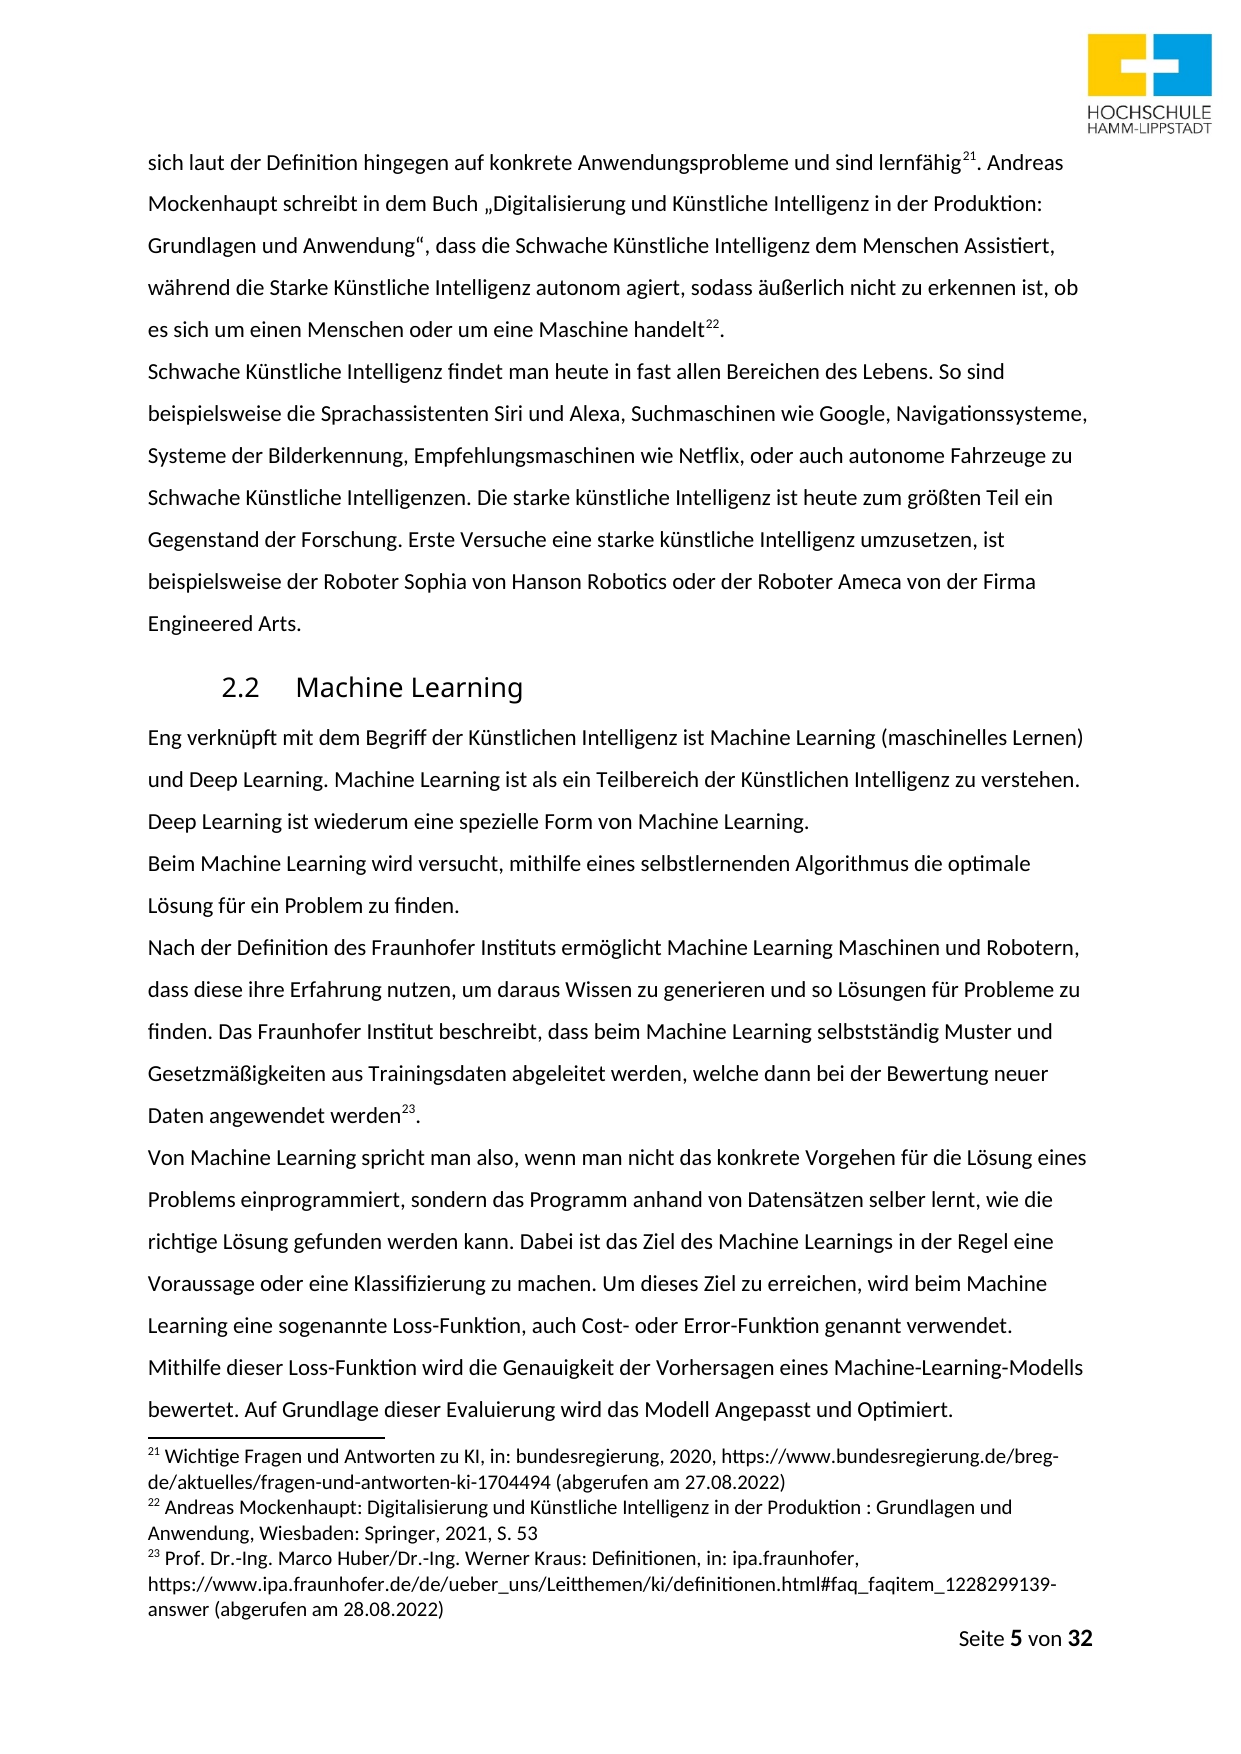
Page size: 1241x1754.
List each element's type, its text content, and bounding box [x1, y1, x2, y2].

picture [1058, 5, 1241, 163]
text Johannes Jörg beschreibt Intelligenz in dem Buch „Digitalisierung in der Medizin: Wie Gesundheits-Apps, Telemedizin, künstliche Intelligenz und Robotik das Gesundheitswesen revolutionieren“ als die Fähigkeit durch abstraktes, logisches Denken Probleme zu lösen und entsprechend zweckmäßig zu handeln, wobei Intelligenz typischerweise mit Kreativität, Lern- und Innovationsfähigkeit gepaart ist. In dem Buch „Digitalisierung und Künstliche Intelligenz in der Produktion: Grundlagen und Anwendung“ schreibt Andreas Mockenhaupt, dass Intelligenz in der Psychologie ein hypothetisches Konstrukt, welches die Fähigkeit, Kognition (erkennen) und individuelles Wissen kreativ zu kombinieren, beschreibt. Lange wurde die Fähigkeit der Intelligenz nur Menschen und teilweise auch Tieren zugesprochen, doch Maschinen und künstliche Systeme werden immer komplexer und sind heute ebenfalls fähig, komplexe Entscheidungen zu treffen und aus Erfahrungen zu lernen. Das Verständnis dafür, was eine künstliche Intelligenz ist, hat sich im laufe der Geschichte stetig gewandelt. Schon im 17. Jahrhundert hatte der Philosoph Rene Descartes die Idee, dass Maschinen irgendwann einmal Entscheidungen treffen und selbstständig denken könnten. Durch die Rasante Entwicklung maschineller Systeme im letzten Jahrhundert sind wir dieser Idee heute näher denn je. 1966 konnte der erste Chatbot, mit dem Namen Eliza, einen Psychotherapeuten simulieren. Im Jahr 1997 schlägt der Schachcomputer Deep Blue den Schachweltmeister Garri Kasparow. 2022 behauptet der Informatiker Blake Lemoine, der Chatbots LaMDA (Language Model for Dialogue Applications) hätte ein eigenes Bewusstsein entwickelt und sorgt damit für intensive Diskussionen. In älteren Definitionen wird oft allgemein die Umsetzung von Algorithmen in Computersystemen als künstliche Intelligenz bezeichnet. So gelten laut einer Definition von 1991 beispielsweise auch Speicherprogrammierbare Steuerungen (SPS) als künstliche Intelligenz. In der Industrie 4.0 geht es in Bezug auf Künstliche Intelligenz vor Allem darum, dass intelligente Systeme eigenständig Probleme lösen und dabei lernen und sich auf Veränderungen einstellen. Man unterscheidet zwischen der „starken“ und der „schwachen“ Künstlichen Intelligenz. Die starke Intelligenz beherrscht, laut der Definition der Bundesregierung, die intellektuellen Fertigkeiten des Menschen, oder übertrifft diese. Die Systeme mit schwacher künstlicher Intelligenz konzentrieren sich laut der Definition hingegen auf konkrete Anwendungsprobleme und sind lernfähig. Andreas Mockenhaupt schreibt in dem Buch „Digitalisierung und Künstliche Intelligenz in der Produktion: Grundlagen und Anwendung“, dass die Schwache Künstliche Intelligenz dem Menschen Assistiert, während die Starke Künstliche Intelligenz autonom agiert, sodass äußerlich nicht zu erkennen ist, ob es sich um einen Menschen oder um eine Maschine handelt. Schwache Künstliche Intelligenz findet man heute in fast allen Bereichen des Lebens. So sind beispielsweise die Sprachassistenten Siri und Alexa, Suchmaschinen wie Google, Navigationssysteme, Systeme der Bilderkennung, Empfehlungsmaschinen wie Netflix, oder auch autonome Fahrzeuge zu Schwache Künstliche Intelligenzen. Die starke künstliche Intelligenz ist heute zum größten Teil ein Gegenstand der Forschung. Erste Versuche eine starke künstliche Intelligenz umzusetzen, ist beispielsweise der Roboter Sophia von Hanson Robotics oder der Roboter Ameca von der Firma Engineered Arts. [148, 148, 1093, 637]
subtitle 2.2 Machine Learning [221, 668, 1093, 705]
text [148, 723, 1093, 1423]
